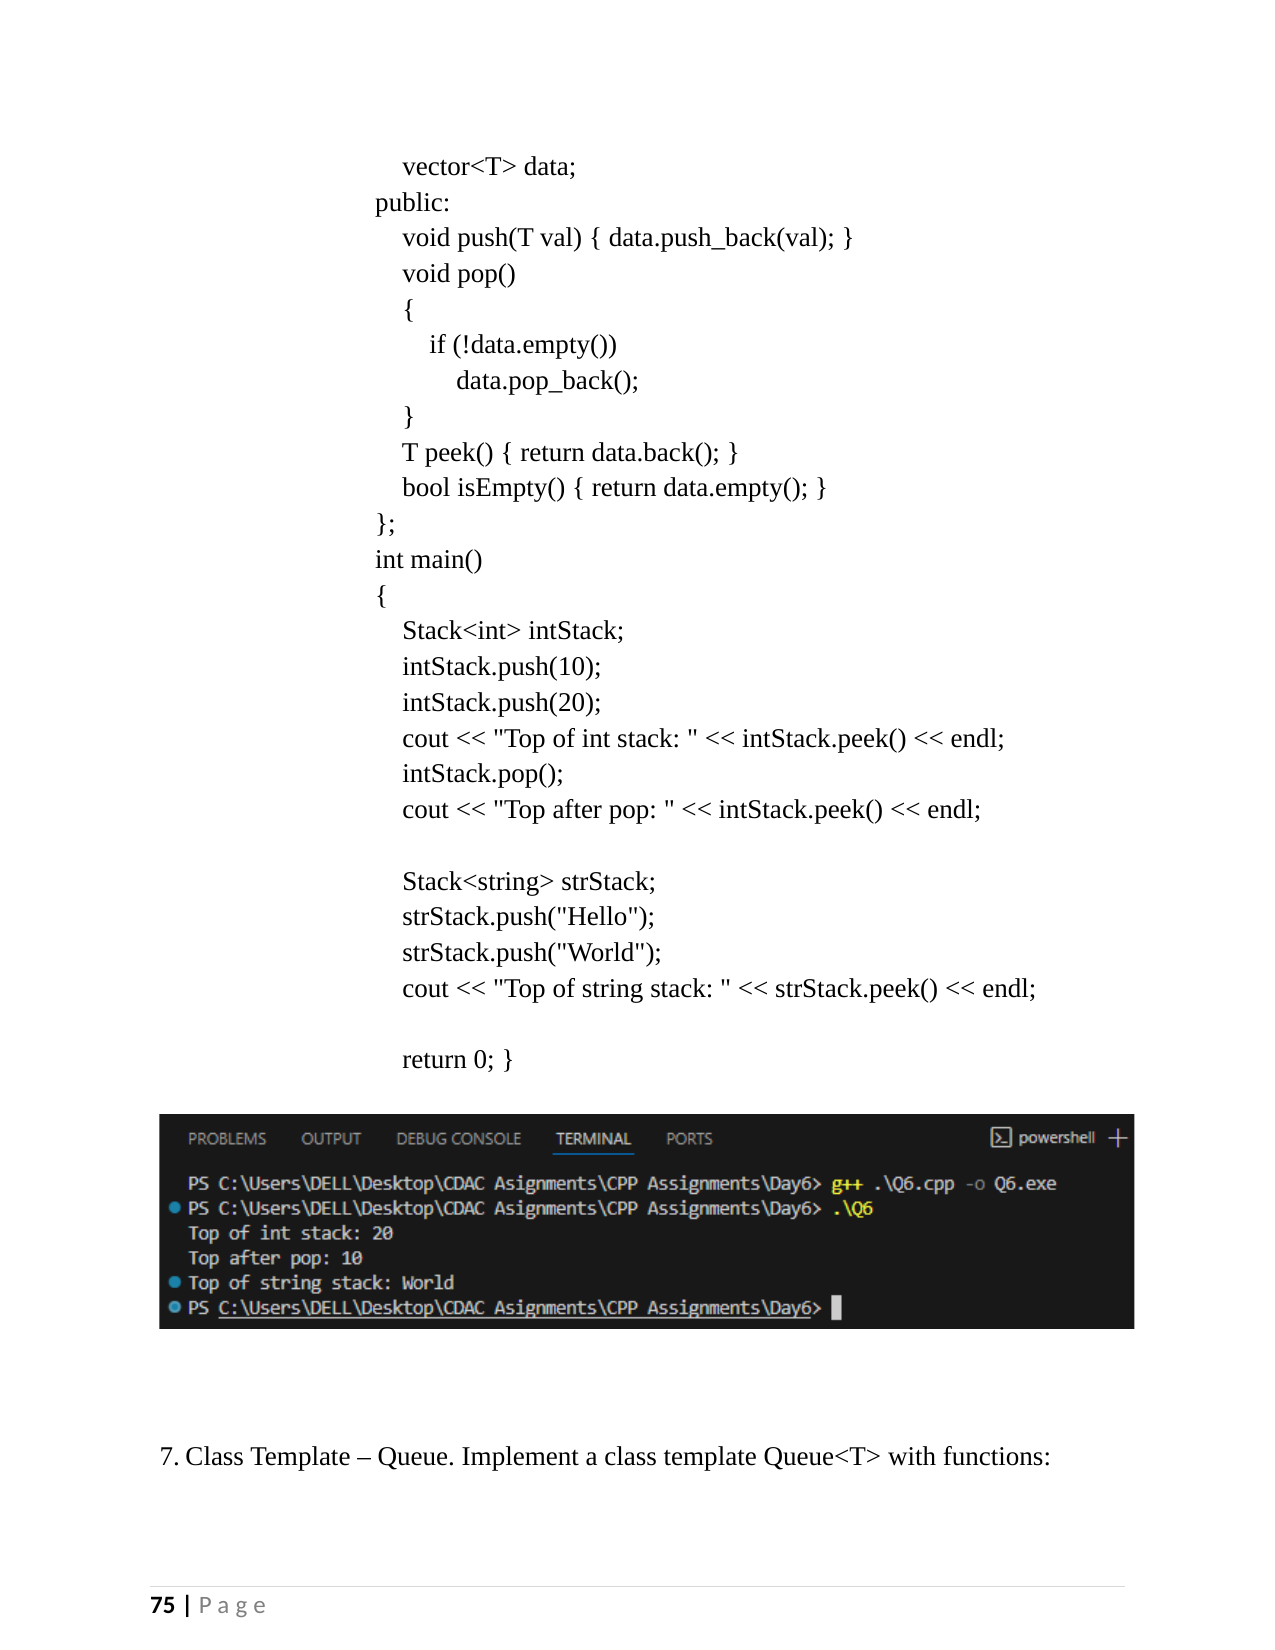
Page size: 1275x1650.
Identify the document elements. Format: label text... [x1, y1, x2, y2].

list void pop() [375, 257, 1125, 288]
list void push(T val) { data.push_back(val); } [375, 221, 1125, 253]
list Stack<int> intStack; [375, 614, 1125, 646]
list if (!data.empty()) [375, 329, 1125, 360]
list cout << "Top of int stack: " << intStack.peek() << endl; [375, 722, 1125, 753]
list { [375, 293, 1125, 324]
list vector<T> data; [375, 150, 1125, 181]
list cout << "Top of string stack: " << strStack.peek() << endl; [375, 972, 1125, 1003]
list T peek() { return data.back(); } [375, 436, 1125, 467]
list intStack.push(10); [375, 650, 1125, 681]
list return 0; } [375, 1043, 1125, 1074]
list strStack.push("Hello"); [375, 900, 1125, 931]
picture [159, 1114, 1135, 1329]
list intStack.pop(); [375, 757, 1125, 788]
list data.pop_back(); [375, 364, 1125, 396]
list bool isEmpty() { return data.empty(); } [375, 472, 1125, 503]
list strStack.push("World"); [375, 936, 1125, 967]
list { [375, 579, 1125, 610]
list int main() [375, 543, 1125, 574]
list intStack.push(20); [375, 686, 1125, 717]
list Stack<string> strStack; [375, 864, 1125, 896]
list public: [375, 186, 1125, 217]
list 7. Class Template – Queue. Implement a class template Queue<T> with functions: [159, 1441, 1125, 1472]
list } [375, 400, 1125, 431]
list }; [375, 507, 1125, 538]
list cout << "Top after pop: " << intStack.peek() << endl; [375, 793, 1125, 824]
